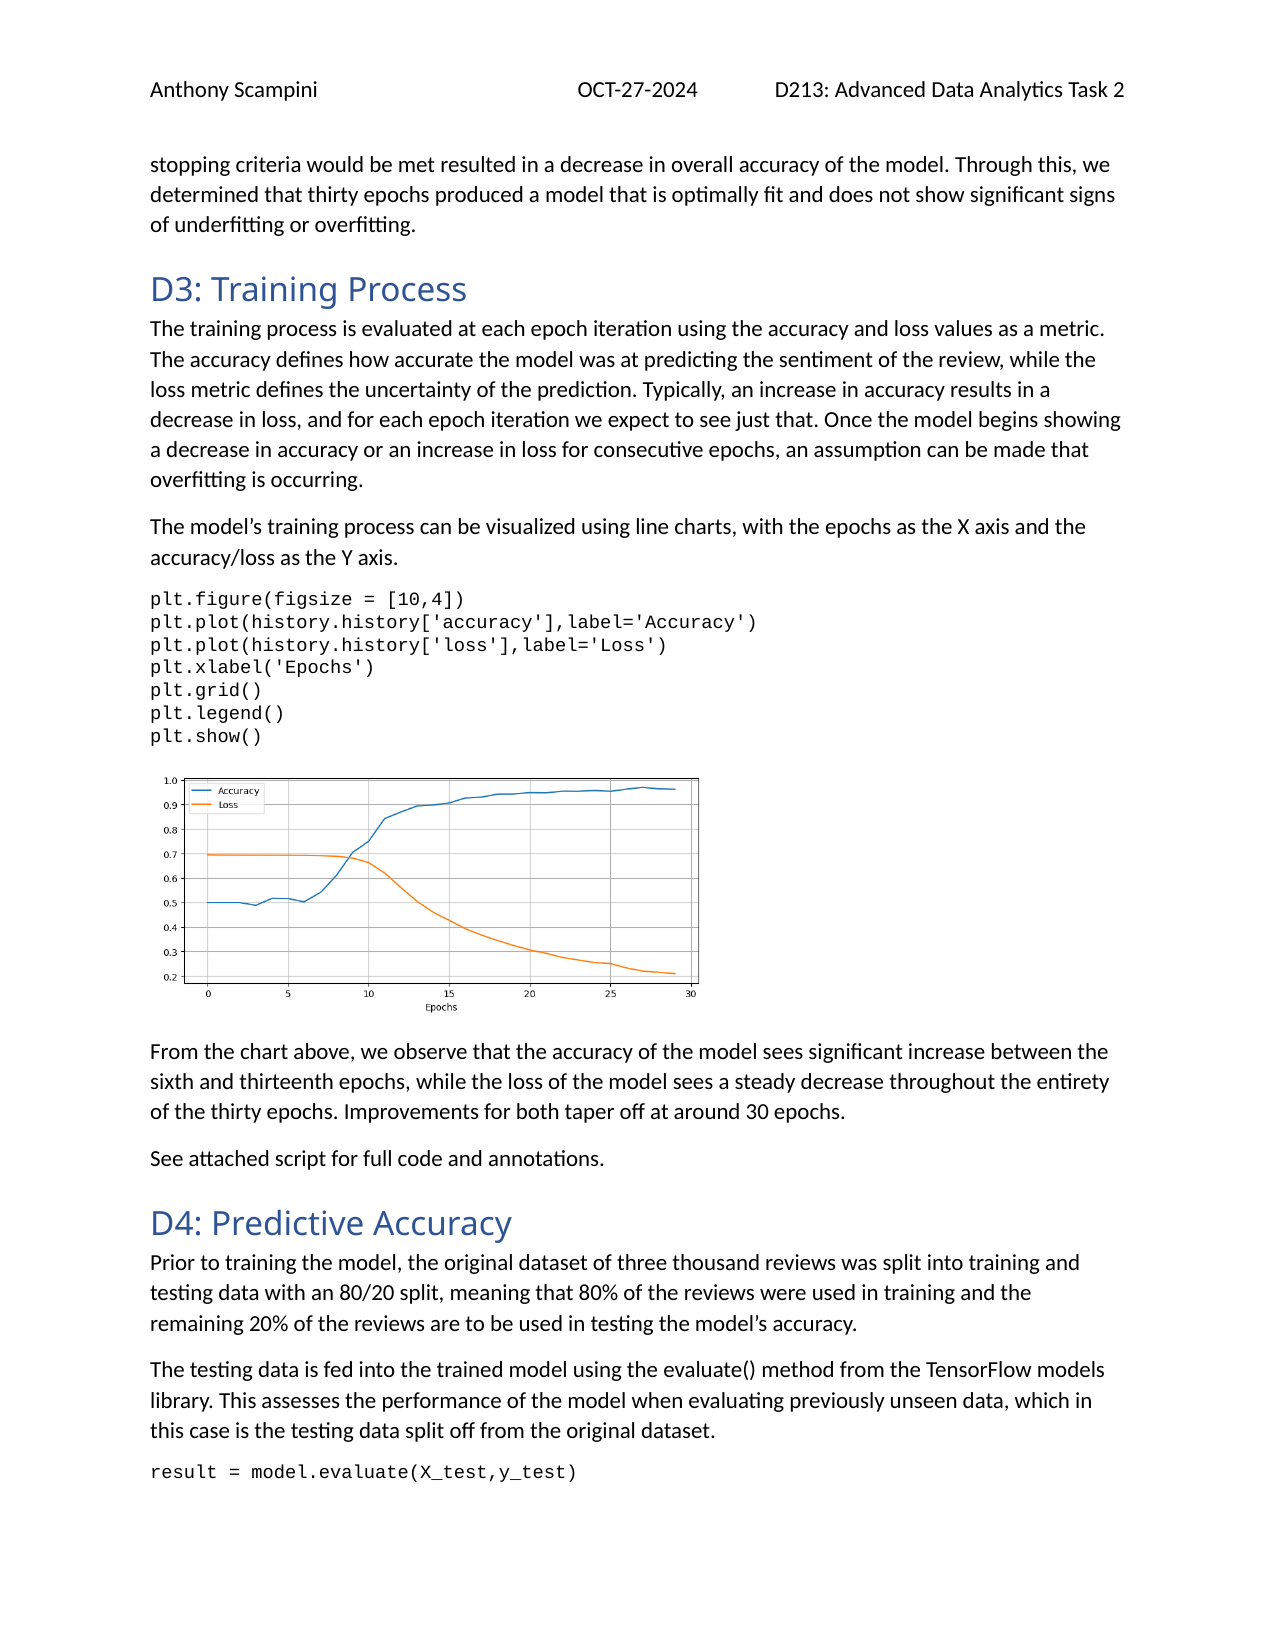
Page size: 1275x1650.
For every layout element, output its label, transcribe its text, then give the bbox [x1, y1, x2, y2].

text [150, 150, 1125, 238]
text The model’s training process can be visualized using line charts, with the epochs as the X axis and the accuracy/loss as the Y axis. [150, 512, 1125, 571]
text The testing data is fed into the trained model using the evaluate() method from the TensorFlow models library. This assesses the performance of the model when evaluating previously unseen data, which in this case is the testing data split off from the original dataset. [150, 1356, 1125, 1444]
subtitle D3: Training Process [150, 266, 1125, 311]
picture [150, 766, 720, 1018]
text The training process is evaluated at each epoch iteration using the accuracy and loss values as a metric. The accuracy defines how accurate the model was at predicting the sentiment of the review, while the loss metric defines the uncertainty of the prediction. Typically, an increase in accuracy results in a decrease in loss, and for each epoch iteration we expect to see just that. Once the model begins showing a decrease in accuracy or an increase in loss for consecutive epochs, an assumption can be made that overfitting is occurring. [150, 314, 1125, 494]
text See attached script for full code and annotations. [150, 1144, 1125, 1172]
text Prior to training the model, the original dataset of three thousand reviews was split into training and testing data with an 80/20 split, meaning that 80% of the reviews were used in training and the remaining 20% of the reviews are to be used in testing the model’s accuracy. [150, 1248, 1125, 1337]
subtitle D4: Predictive Accuracy [150, 1199, 1125, 1245]
text result = model.evaluate(X_test,y_test) [150, 1463, 1125, 1484]
text plt.figure(figsize = [10,4]) plt.plot(history.history['accuracy'],label='Accuracy') plt.plot(history.history['loss'],label='Loss') plt.xlabel('Epochs') plt.grid() plt.legend() plt.show() [150, 589, 1125, 748]
text From the chart above, we observe that the accuracy of the model sees significant increase between the sixth and thirteenth epochs, while the loss of the model sees a steady decrease throughout the entirety of the thirty epochs. Improvements for both taper off at around 30 epochs. [150, 1037, 1125, 1125]
